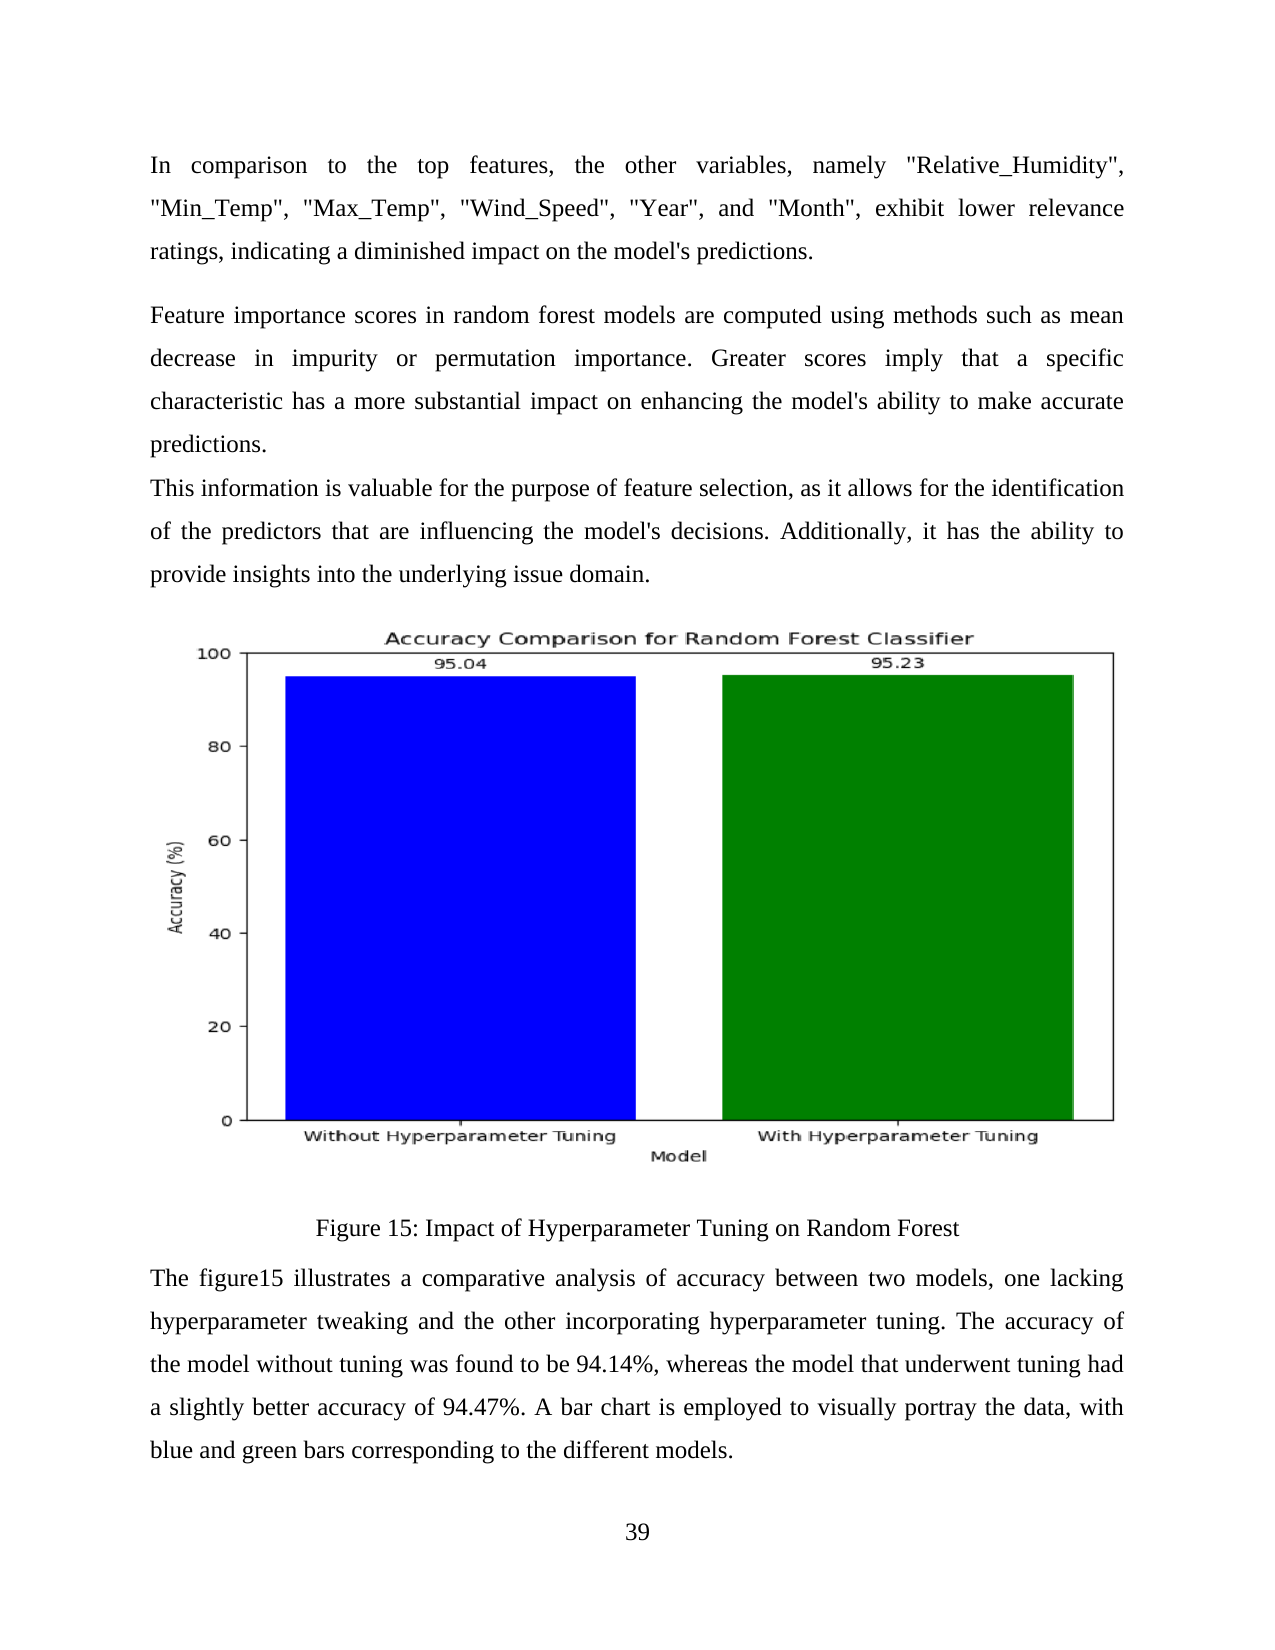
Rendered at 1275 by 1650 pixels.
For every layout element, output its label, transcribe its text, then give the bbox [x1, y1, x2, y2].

text The figure15 illustrates a comparative analysis of accuracy between two models, one lacking hyperparameter tweaking and the other incorporating hyperparameter tuning. The accuracy of the model without tuning was found to be 94.14%, whereas the model that underwent tuning had a slightly better accuracy of 94.47%. A bar chart is employed to visually portray the data, with blue and green bars corresponding to the different models. [150, 1263, 1125, 1464]
text In comparison to the top features, the other variables, namely "Relative_Humidity", "Min_Temp", "Max_Temp", "Wind_Speed", "Year", and "Month", exhibit lower relevance ratings, indicating a diminished impact on the model's predictions. [150, 150, 1125, 265]
text Figure 15: Impact of Hyperparameter Tuning on Random Forest [150, 1213, 1125, 1242]
picture [150, 622, 1158, 1178]
text Feature importance scores in random forest models are computed using methods such as mean decrease in impurity or permutation importance. Greater scores imply that a specific characteristic has a more substantial impact on enhancing the model's ability to make accurate predictions. This information is valuable for the purpose of feature selection, as it allows for the identification of the predictors that are influencing the model's decisions. Additionally, it has the ability to provide insights into the underlying issue domain. [150, 300, 1125, 588]
